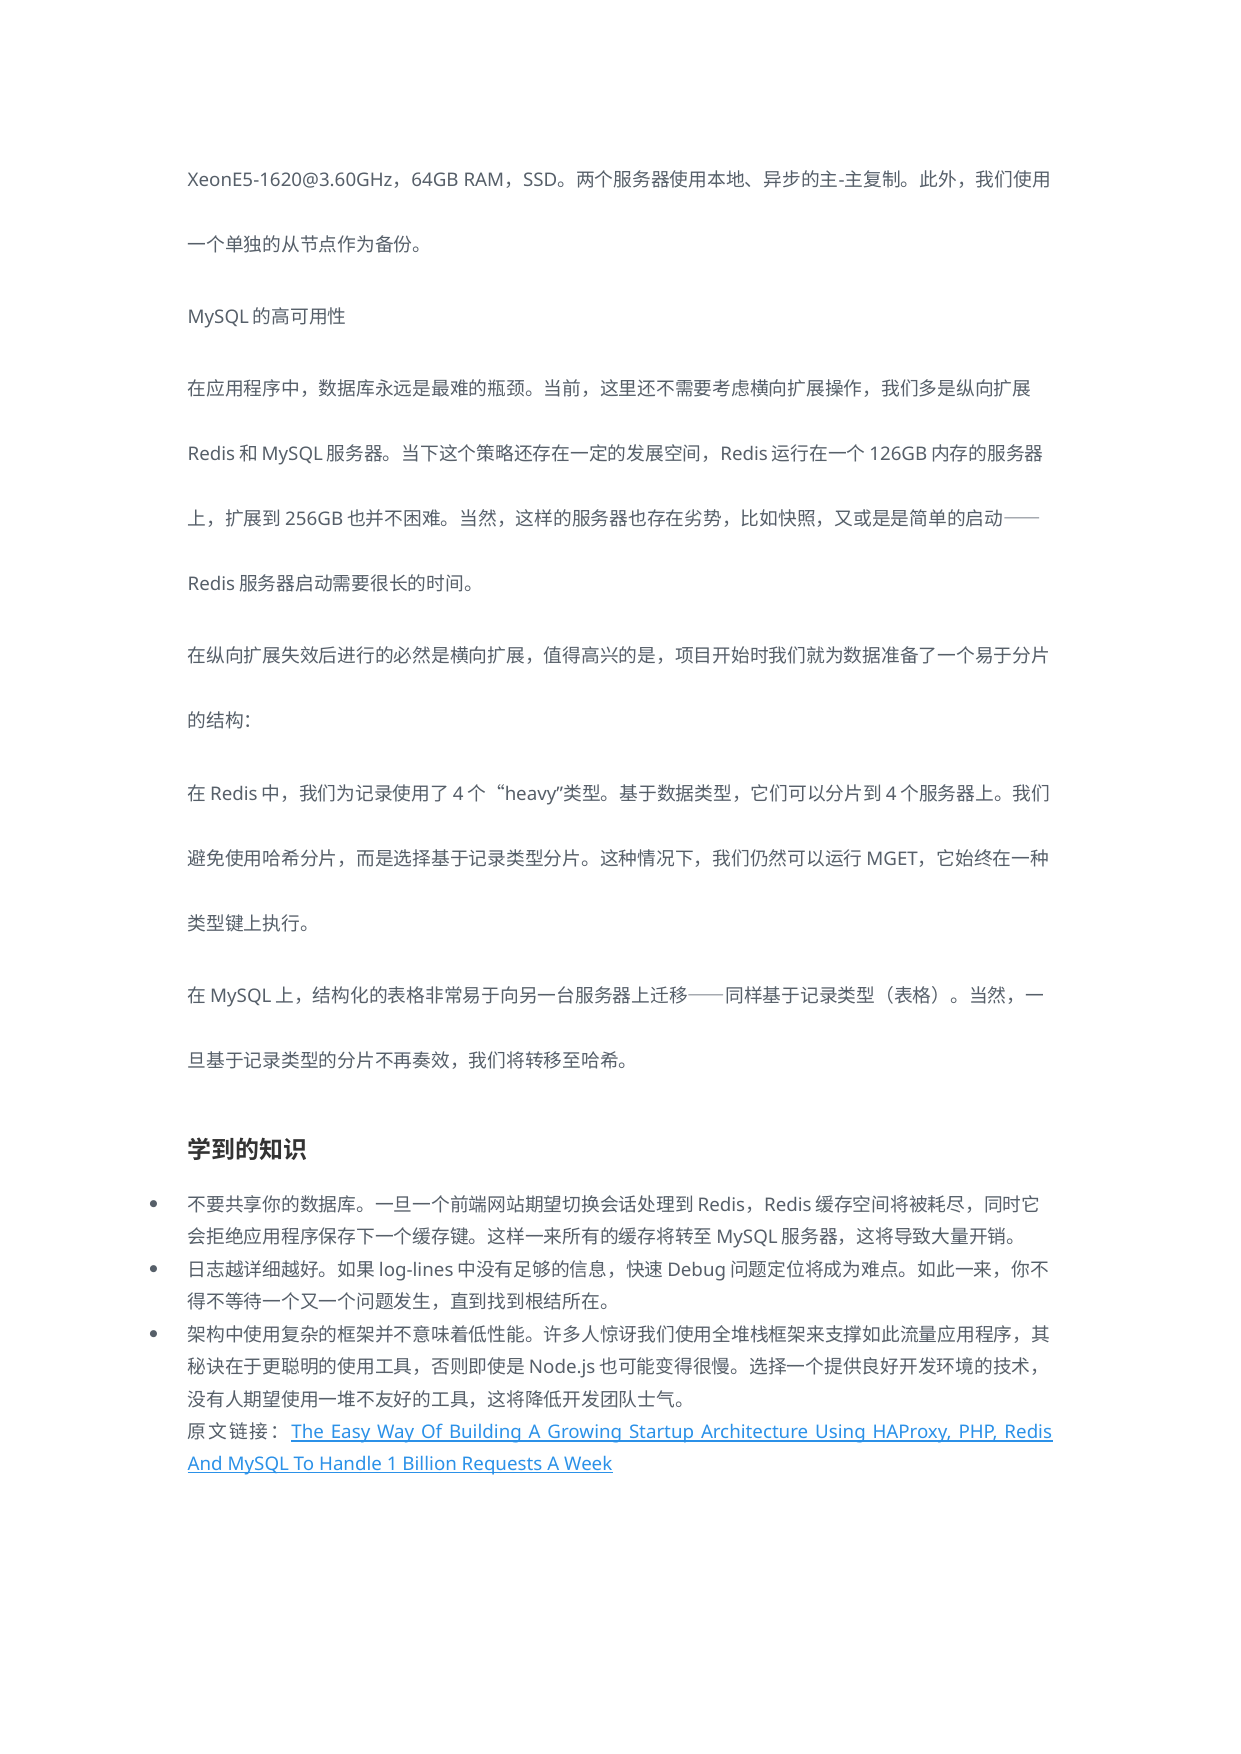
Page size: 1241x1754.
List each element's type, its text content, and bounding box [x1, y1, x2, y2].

list 架构中使用复杂的框架并不意味着低性能。许多人惊讶我们使用全堆栈框架来支撑如此流量应用程序，其秘诀在于更聪明的使用工具，否则即使是Node.js也可能变得很慢。选择一个提供良好开发环境的技术，没有人期望使用一堆不友好的工具，这将降低开发团队士气。 [150, 1317, 1053, 1414]
text 在纵向扩展失效后进行的必然是横向扩展，值得高兴的是，项目开始时我们就为数据准备了一个易于分片的结构： [187, 638, 1053, 736]
list 不要共享你的数据库。一旦一个前端网站期望切换会话处理到Redis，Redis缓存空间将被耗尽，同时它会拒绝应用程序保存下一个缓存键。这样一来所有的缓存将转至MySQL服务器，这将导致大量开销。 [150, 1187, 1053, 1252]
list 日志越详细越好。如果log-lines中没有足够的信息，快速Debug问题定位将成为难点。如此一来，你不得不等待一个又一个问题发生，直到找到根结所在。 [150, 1252, 1053, 1317]
text 在应用程序中，数据库永远是最难的瓶颈。当前，这里还不需要考虑横向扩展操作，我们多是纵向扩展Redis和MySQL服务器。当下这个策略还存在一定的发展空间，Redis运行在一个126GB内存的服务器上，扩展到256GB也并不困难。当然，这样的服务器也存在劣势，比如快照，又或是是简单的启动——Redis服务器启动需要很长的时间。 [187, 371, 1053, 599]
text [187, 162, 1053, 259]
text 在MySQL上，结构化的表格非常易于向另一台服务器上迁移——同样基于记录类型（表格）。当然，一旦基于记录类型的分片不再奏效，我们将转移至哈希。 [187, 978, 1053, 1075]
text 原文链接：The Easy Way Of Building A Growing Startup Architecture Using HAProxy, PHP, Redis And MySQL To Handle 1 Billion Requests A Week [187, 1414, 1053, 1479]
text 在Redis中，我们为记录使用了4个“heavy”类型。基于数据类型，它们可以分片到4个服务器上。我们避免使用哈希分片，而是选择基于记录类型分片。这种情况下，我们仍然可以运行MGET，它始终在一种类型键上执行。 [187, 776, 1053, 938]
subtitle 学到的知识 [187, 1115, 1053, 1180]
text MySQL的高可用性 [187, 299, 1053, 332]
